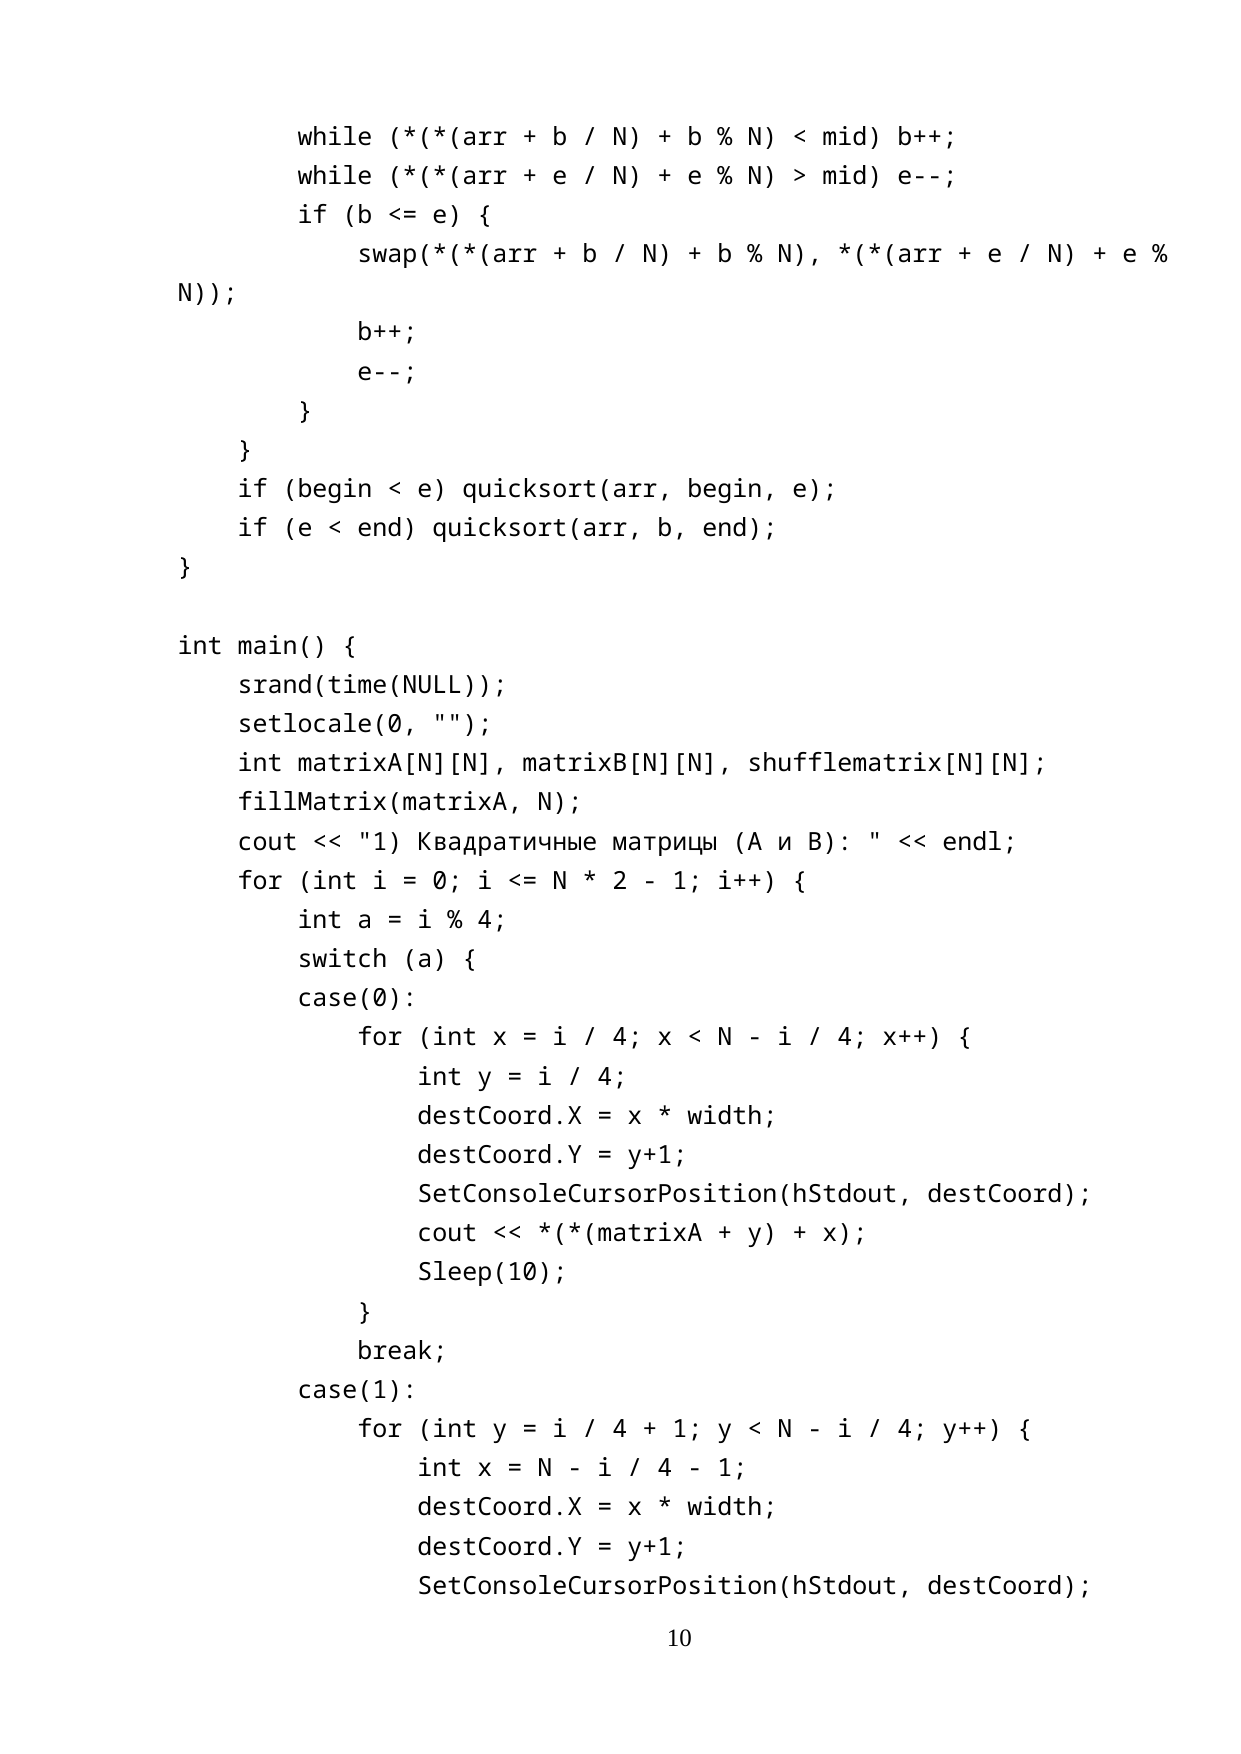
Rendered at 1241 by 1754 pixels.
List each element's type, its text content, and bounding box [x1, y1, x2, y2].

text } [177, 1293, 1181, 1327]
text while (*(*(arr + e / N) + e % N) > mid) e--; [177, 157, 1181, 191]
text case(0): [177, 980, 1181, 1014]
text } [177, 431, 1181, 466]
text setlocale(0, ""); [177, 706, 1181, 740]
text } [177, 392, 1181, 426]
text srand(time(NULL)); [177, 666, 1181, 701]
text destCoord.Y = y+1; [177, 1136, 1181, 1171]
text destCoord.Y = y+1; [177, 1528, 1181, 1562]
text for (int y = i / 4 + 1; y < N - i / 4; y++) { [177, 1411, 1181, 1445]
text int matrixA[N][N], matrixB[N][N], shufflematrix[N][N]; [177, 745, 1181, 779]
text if (e < end) quicksort(arr, b, end); [177, 510, 1181, 544]
text Sleep(10); [177, 1254, 1181, 1288]
text for (int i = 0; i <= N * 2 - 1; i++) { [177, 862, 1181, 896]
text if (begin < e) quicksort(arr, begin, e); [177, 471, 1181, 505]
text for (int x = i / 4; x < N - i / 4; x++) { [177, 1019, 1181, 1053]
text cout << *(*(matrixA + y) + x); [177, 1215, 1181, 1249]
text int main() { [177, 627, 1181, 661]
text SetConsoleCursorPosition(hStdout, destCoord); [177, 1567, 1181, 1601]
text int y = i / 4; [177, 1058, 1181, 1092]
text int a = i % 4; [177, 901, 1181, 936]
text while (*(*(arr + b / N) + b % N) < mid) b++; [177, 118, 1181, 152]
text } [177, 549, 1181, 583]
text case(1): [177, 1371, 1181, 1406]
text switch (a) { [177, 941, 1181, 975]
text fillMatrix(matrixA, N); [177, 784, 1181, 818]
text e--; [177, 353, 1181, 387]
text b++; [177, 314, 1181, 348]
text if (b <= e) { [177, 196, 1181, 231]
text int x = N - i / 4 - 1; [177, 1450, 1181, 1484]
text destCoord.X = x * width; [177, 1489, 1181, 1523]
text destCoord.X = x * width; [177, 1097, 1181, 1131]
text cout << "1) Квадратичные матрицы (A и B): " << endl; [177, 823, 1181, 857]
text SetConsoleCursorPosition(hStdout, destCoord); [177, 1176, 1181, 1210]
text break; [177, 1332, 1181, 1366]
text swap(*(*(arr + b / N) + b % N), *(*(arr + e / N) + e % N)); [177, 236, 1181, 309]
